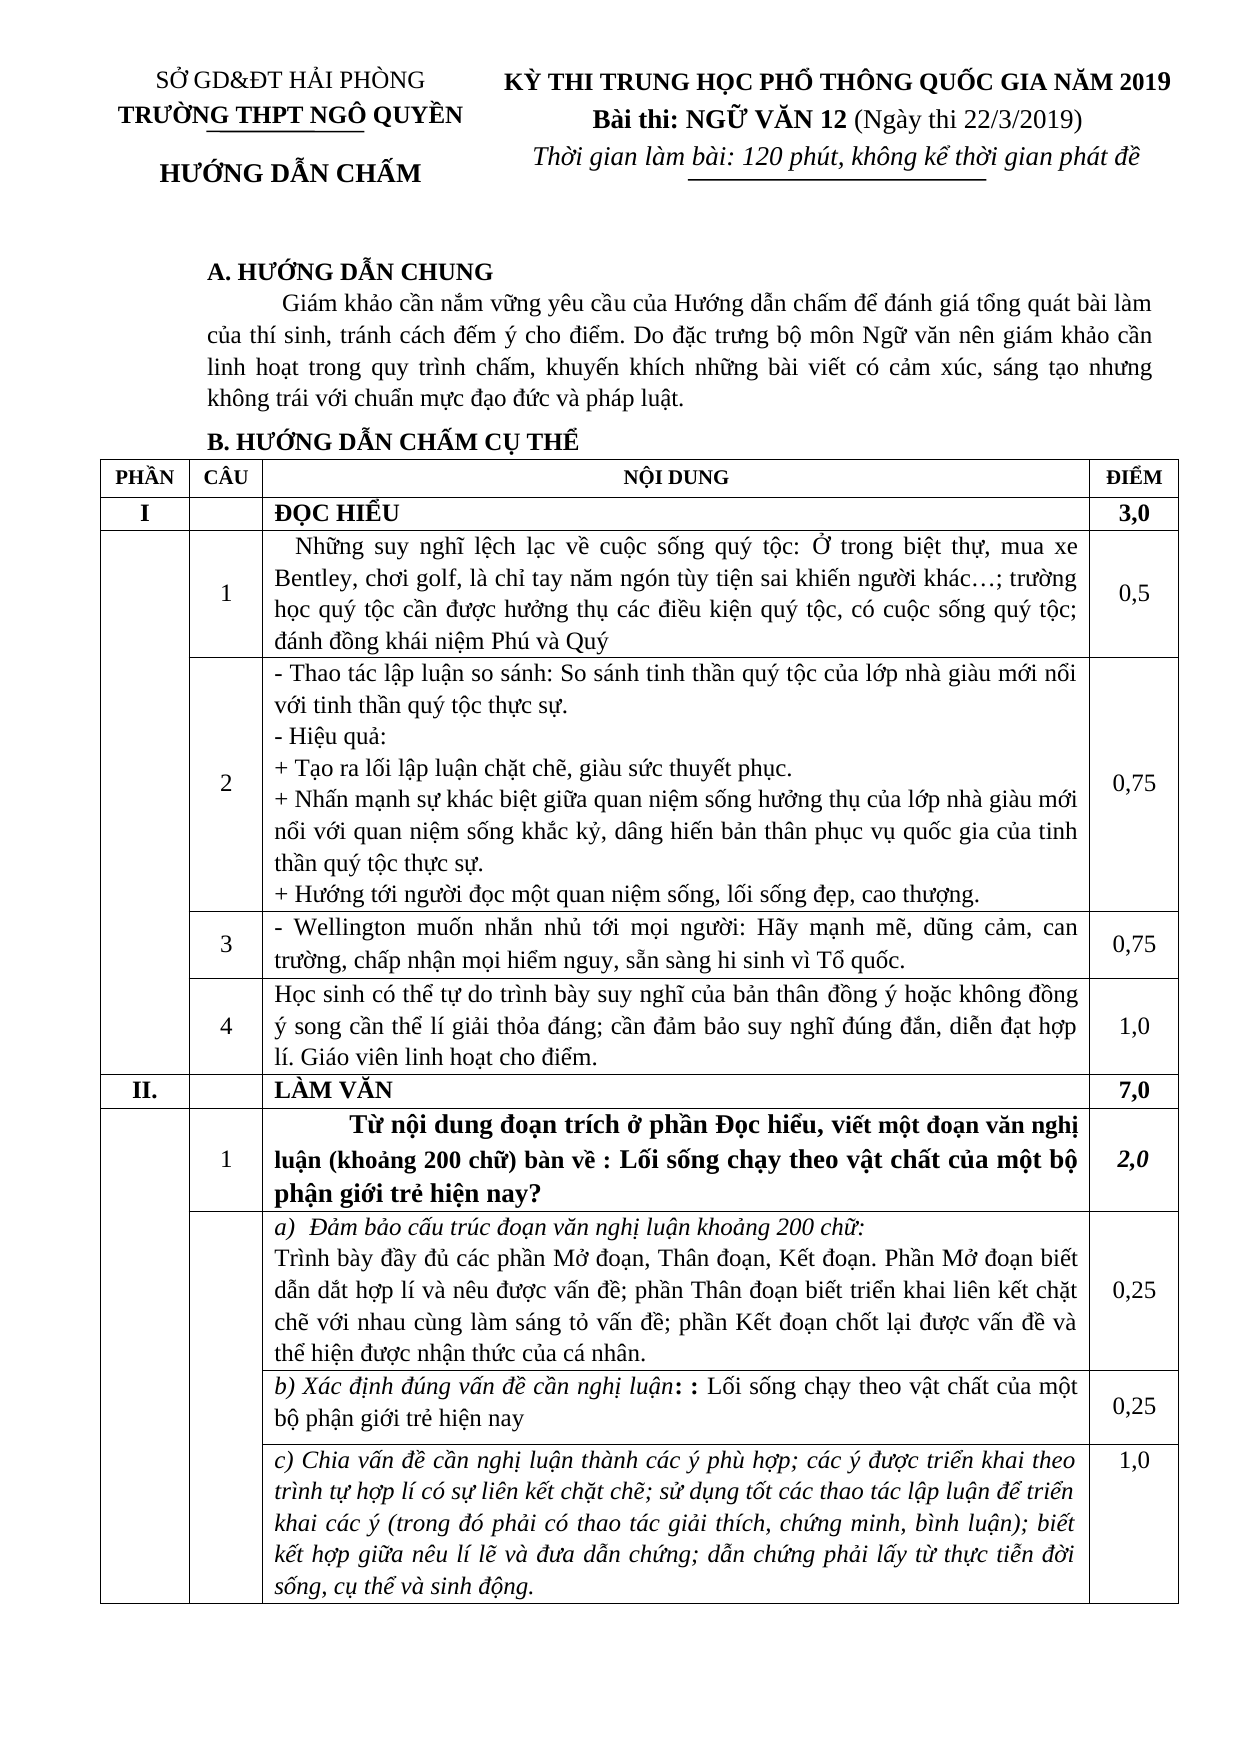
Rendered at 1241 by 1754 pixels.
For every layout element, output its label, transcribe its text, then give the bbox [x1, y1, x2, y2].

text B. HƯỚNG DẪN CHẤM CỤ THỂ [207, 427, 1153, 456]
text A. HƯỚNG DẪN CHUNG [207, 257, 1153, 286]
table_cell - Wellington muốn nhắn nhủ tới mọi người: Hãy mạnh mẽ, dũng cảm, can trường, chấp nhận mọi hiểm nguy, sẵn sàng hi sinh vì Tổ quốc. [263, 912, 1089, 978]
table_cell 0,5 [1090, 531, 1178, 657]
table_header CÂU [190, 460, 262, 497]
table_cell 3,0 [1090, 498, 1178, 530]
table_cell Những suy nghĩ lệch lạc về cuộc sống quý tộc: Ở trong biệt thự, mua xe Bentley, chơi golf, là chỉ tay năm ngón tùy tiện sai khiến người khác…; trường học quý tộc cần được hưởng thụ các điều kiện quý tộc, có cuộc sống quý tộc; đánh đồng khái niệm Phú và Quý [263, 531, 1089, 657]
table_cell Từ nội dung đoạn trích ở phần Đọc hiểu, viết một đoạn văn nghị luận (khoảng 200 chữ) bàn về : Lối sống chạy theo vật chất của một bộ phận giới trẻ hiện nay? [263, 1109, 1089, 1211]
table_header PHẦN [101, 460, 189, 497]
table_header NỘI DUNG [263, 460, 1089, 497]
text Giám khảo cần nắm vững yêu cầu của Hướng dẫn chấm để đánh giá tổng quát bài làm của thí sinh, tránh cách đếm ý cho điểm. Do đặc trưng bộ môn Ngữ văn nên giám khảo cần linh hoạt trong quy trình chấm, khuyến khích những bài viết có cảm xúc, sáng tạo nhưng không trái với chuẩn mực đạo đức và pháp luật. [207, 288, 1153, 412]
table_cell I [101, 498, 189, 530]
table_header SỞ GD&ĐT HẢI PHÒNG TRƯỜNG THPT NGÔ QUYỀN HƯỚNG DẪN CHẤM [100, 59, 481, 225]
table_header KỲ THI TRUNG HỌC PHỔ THÔNG QUỐC GIA NĂM 2019 Bài thi: NGỮ VĂN 12 (Ngày thi 22/3/2019) Thời gian làm bài: 120 phút, không kể thời gian phát đề [481, 59, 1194, 225]
table_cell Học sinh có thể tự do trình bày suy nghĩ của bản thân đồng ý hoặc không đồng ý song cần thể lí giải thỏa đáng; cần đảm bảo suy nghĩ đúng đắn, diễn đạt hợp lí. Giáo viên linh hoạt cho điểm. [263, 979, 1089, 1074]
table_cell [101, 1109, 189, 1603]
table_cell [101, 531, 189, 1074]
table_cell LÀM VĂN [263, 1075, 1089, 1107]
table_cell 0,25 [1090, 1371, 1178, 1444]
table_cell 2 [190, 658, 262, 911]
table_header ĐIỂM [1090, 460, 1178, 497]
table_cell - Thao tác lập luận so sánh: So sánh tinh thần quý tộc của lớp nhà giàu mới nổi với tinh thần quý tộc thực sự. - Hiệu quả: + Tạo ra lối lập luận chặt chẽ, giàu sức thuyết phục. + Nhấn mạnh sự khác biệt giữa quan niệm sống hưởng thụ của lớp nhà giàu mới nổi với quan niệm sống khắc kỷ, dâng hiến bản thân phục vụ quốc gia của tinh thần quý tộc thực sự. + Hướng tới người đọc một quan niệm sống, lối sống đẹp, cao thượng. [263, 658, 1089, 911]
table_cell II. [101, 1075, 189, 1107]
table_cell 1,0 [1090, 979, 1178, 1074]
table_cell [190, 1075, 262, 1107]
table_cell [190, 498, 262, 530]
table_cell 1 [190, 1109, 262, 1211]
table_cell 4 [190, 979, 262, 1074]
table_cell 0,25 [1090, 1212, 1178, 1370]
table_cell 0,75 [1090, 658, 1178, 911]
table_cell 0,75 [1090, 912, 1178, 978]
table_cell b) Xác định đúng vấn đề cần nghị luận: : Lối sống chạy theo vật chất của một bộ phận giới trẻ hiện nay [263, 1371, 1089, 1444]
table_cell [190, 1212, 262, 1603]
table_cell 3 [190, 912, 262, 978]
table_cell 2,0 [1090, 1109, 1178, 1211]
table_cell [263, 1445, 1089, 1603]
table_cell 7,0 [1090, 1075, 1178, 1107]
table_cell 1,0 [1090, 1445, 1178, 1603]
table_cell 1 [190, 531, 262, 657]
table_cell Đảm bảo cấu trúc đoạn văn nghị luận khoảng 200 chữ: Trình bày đầy đủ các phần Mở đoạn, Thân đoạn, Kết đoạn. Phần Mở đoạn biết dẫn dắt hợp lí và nêu được vấn đề; phần Thân đoạn biết triển khai liên kết chặt chẽ với nhau cùng làm sáng tỏ vấn đề; phần Kết đoạn chốt lại được vấn đề và thể hiện được nhận thức của cá nhân. [263, 1212, 1089, 1370]
table_cell ĐỌC HIỂU [263, 498, 1089, 530]
